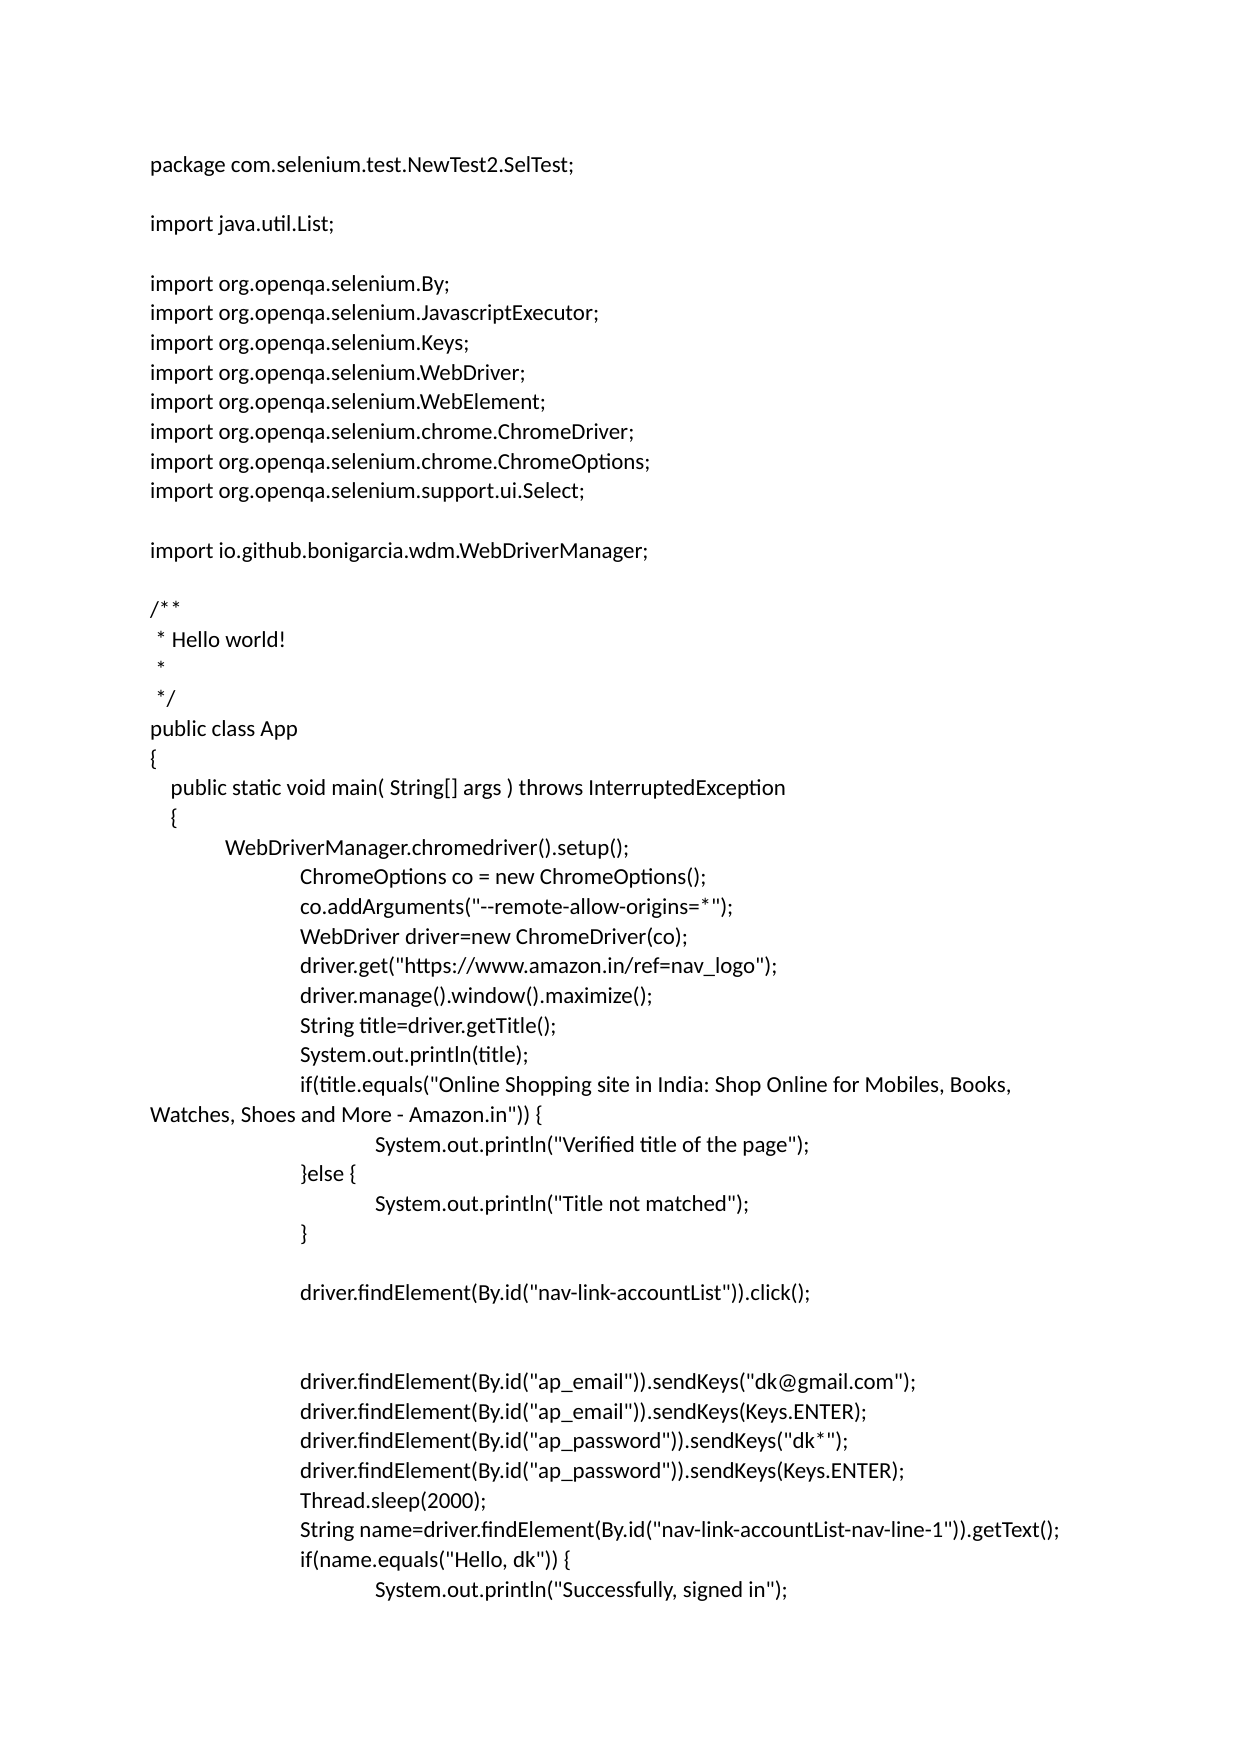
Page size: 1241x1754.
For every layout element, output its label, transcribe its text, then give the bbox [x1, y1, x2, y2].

text import org.openqa.selenium.WebDriver; [150, 358, 1090, 386]
text driver.get("https://www.amazon.in/ref=nav_logo"); [150, 952, 1090, 979]
text import org.openqa.selenium.Keys; [150, 328, 1090, 356]
text driver.findElement(By.id("ap_email")).sendKeys("dk@gmail.com"); [150, 1367, 1090, 1395]
text } [150, 1219, 1090, 1247]
text Thread.sleep(2000); [150, 1486, 1090, 1514]
text import org.openqa.selenium.support.ui.Select; [150, 477, 1090, 504]
text System.out.println("Verified title of the page"); [150, 1130, 1090, 1158]
text public static void main( String[] args ) throws InterruptedException [150, 773, 1090, 801]
text WebDriver driver=new ChromeDriver(co); [150, 922, 1090, 950]
text import org.openqa.selenium.chrome.ChromeDriver; [150, 417, 1090, 445]
text String title=driver.getTitle(); [150, 1011, 1090, 1039]
text System.out.println("Title not matched"); [150, 1189, 1090, 1217]
text driver.findElement(By.id("ap_password")).sendKeys(Keys.ENTER); [150, 1456, 1090, 1484]
text * Hello world! [150, 625, 1090, 653]
text package com.selenium.test.NewTest2.SelTest; [150, 150, 1090, 178]
text import io.github.bonigarcia.wdm.WebDriverManager; [150, 536, 1090, 564]
text System.out.println(title); [150, 1041, 1090, 1069]
text driver.findElement(By.id("ap_password")).sendKeys("dk*"); [150, 1427, 1090, 1454]
text driver.findElement(By.id("ap_email")).sendKeys(Keys.ENTER); [150, 1397, 1090, 1425]
text ChromeOptions co = new ChromeOptions(); [150, 862, 1090, 891]
text import java.util.List; [150, 209, 1090, 237]
text /** [150, 595, 1090, 623]
text if(name.equals("Hello, dk")) { [150, 1545, 1090, 1573]
text if(title.equals("Online Shopping site in India: Shop Online for Mobiles, Books, Watches, Shoes and More - Amazon.in")) { [150, 1070, 1090, 1128]
text { [150, 744, 1090, 772]
text import org.openqa.selenium.WebElement; [150, 387, 1090, 416]
text WebDriverManager.chromedriver().setup(); [150, 833, 1090, 861]
text co.addArguments("--remote-allow-origins=*"); [150, 892, 1090, 920]
text * [150, 655, 1090, 683]
text System.out.println("Successfully, signed in"); [150, 1575, 1090, 1603]
text public class App [150, 714, 1090, 742]
text import org.openqa.selenium.chrome.ChromeOptions; [150, 447, 1090, 475]
text */ [150, 684, 1090, 712]
text { [150, 803, 1090, 831]
text import org.openqa.selenium.JavascriptExecutor; [150, 298, 1090, 326]
text String name=driver.findElement(By.id("nav-link-accountList-nav-line-1")).getText(); [150, 1516, 1090, 1544]
text driver.manage().window().maximize(); [150, 981, 1090, 1009]
text import org.openqa.selenium.By; [150, 269, 1090, 297]
text driver.findElement(By.id("nav-link-accountList")).click(); [150, 1278, 1090, 1306]
text }else { [150, 1159, 1090, 1187]
